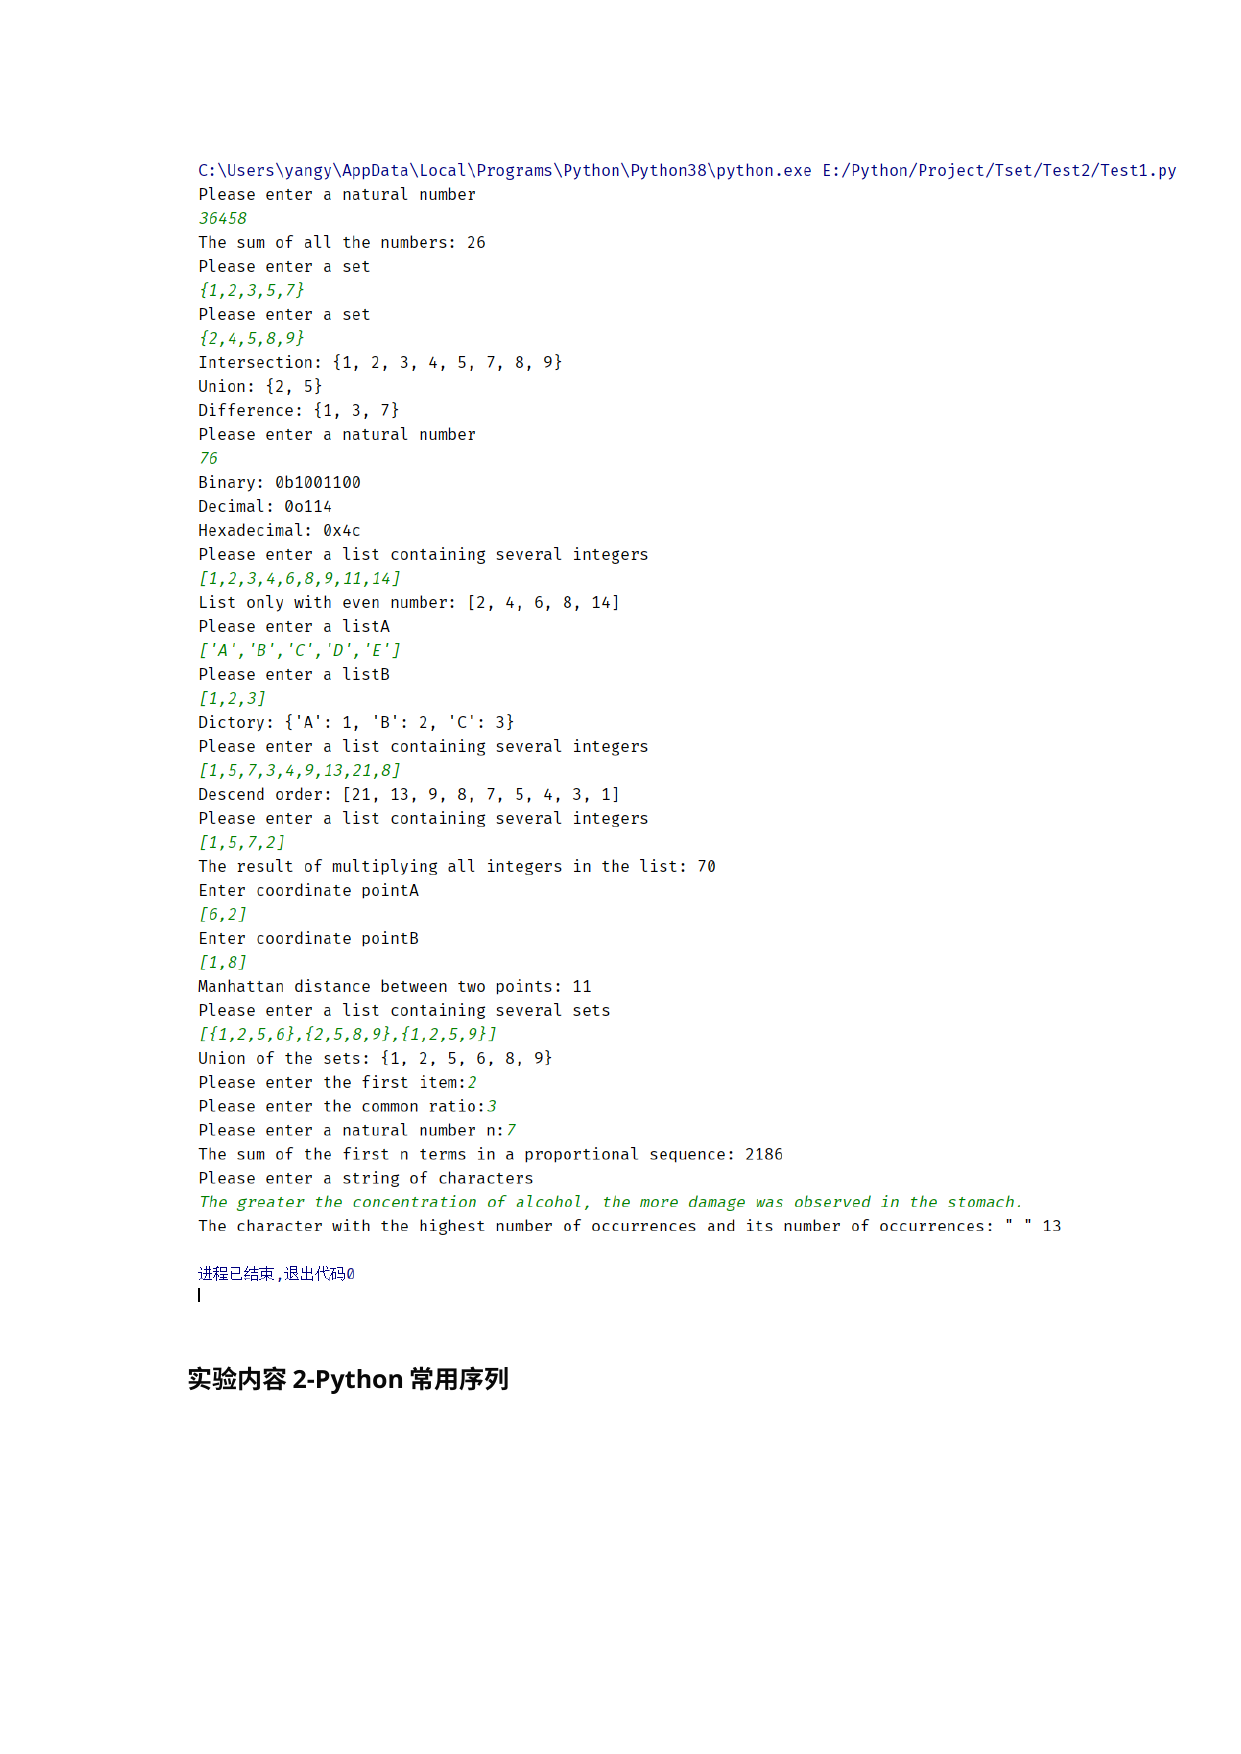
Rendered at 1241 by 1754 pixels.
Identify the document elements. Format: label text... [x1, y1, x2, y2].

picture [187, 162, 1210, 1302]
text 实验内容2-Python常用序列 [187, 1345, 1053, 1410]
